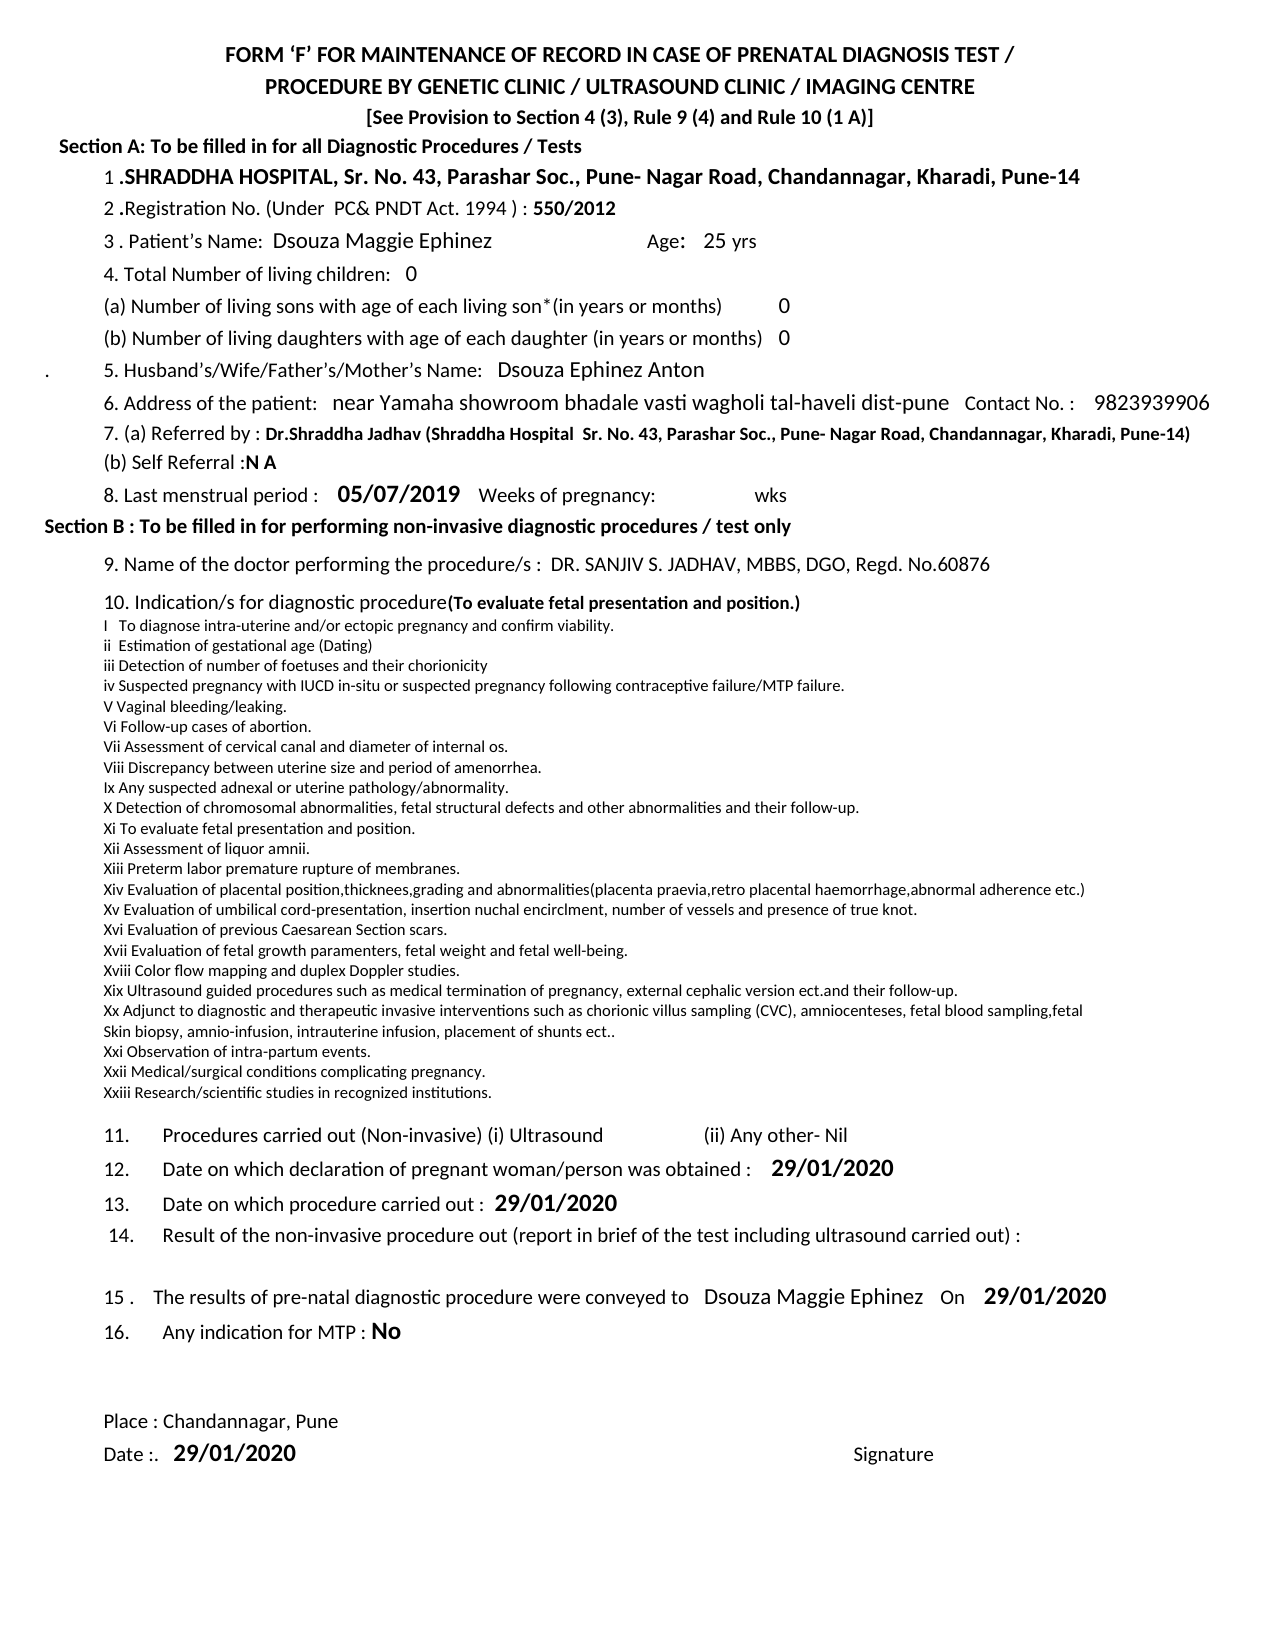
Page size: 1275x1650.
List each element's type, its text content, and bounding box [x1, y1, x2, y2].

text Vi Follow-up cases of abortion. [0, 716, 1196, 737]
text FORM ‘F’ FOR MAINTENANCE OF RECORD IN CASE OF PRENATAL DIAGNOSIS TEST / [44, 40, 1196, 68]
text iii Detection of number of foetuses and their chorionicity [0, 655, 1196, 676]
text Section B : To be filled in for performing non-invasive diagnostic procedures / test only [44, 513, 1255, 538]
text Xix Ultrasound guided procedures such as medical termination of pregnancy, external cephalic version ect.and their follow-up. [0, 980, 1275, 1001]
text 7. (a) Referred by : Dr.Shraddha Jadhav (Shraddha Hospital Sr. No. 43, Parashar Soc., Pune- Nagar Road, Chandannagar, Kharadi, Pune-14) [44, 420, 1255, 445]
text Xv Evaluation of umbilical cord-presentation, insertion nuchal encirclment, number of vessels and presence of true knot. [0, 899, 1275, 919]
text Xviii Color flow mapping and duplex Doppler studies. [0, 960, 1275, 980]
text 15 . The results of pre-natal diagnostic procedure were conveyed to On [0, 1280, 1275, 1311]
text 11. Procedures carried out (Non-invasive) (i) Ultrasound (ii) Any other- Nil [0, 1123, 1275, 1148]
text 2 .Registration No. (Under PC& PNDT Act. 1994 ) : 550/2012 [44, 195, 1196, 220]
text 4. Total Number of living children: [44, 259, 1196, 287]
text V Vaginal bleeding/leaking. [0, 696, 1196, 716]
text Xi To evaluate fetal presentation and position. [0, 818, 1196, 838]
text Xii Assessment of liquor amnii. [0, 838, 1196, 858]
text Viii Discrepancy between uterine size and period of amenorrhea. [0, 757, 1196, 777]
text 3 . Patient’s Name: Age: yrs [44, 224, 1166, 254]
text 1 .SHRADDHA HOSPITAL, Sr. No. 43, Parashar Soc., Pune- Nagar Road, Chandannagar, Kharadi, Pune-14 [44, 162, 1196, 191]
text Skin biopsy, amnio-infusion, intrauterine infusion, placement of shunts ect.. [0, 1021, 1275, 1041]
text Xvii Evaluation of fetal growth paramenters, fetal weight and fetal well-being. [0, 940, 1275, 960]
text Section A: To be filled in for all Diagnostic Procedures / Tests [44, 133, 1196, 159]
text I To diagnose intra-uterine and/or ectopic pregnancy and confirm viability. [75, 615, 1255, 635]
text (b) Self Referral :N A [44, 449, 1255, 474]
text Xxii Medical/surgical conditions complicating pregnancy. [0, 1062, 1275, 1082]
text X Detection of chromosomal abnormalities, fetal structural defects and other abnormalities and their follow-up. [0, 798, 1196, 818]
text Xxiii Research/scientific studies in recognized institutions. [0, 1082, 1275, 1102]
text 6. Address of the patient: Contact No. : [103, 388, 1255, 416]
text iv Suspected pregnancy with IUCD in-situ or suspected pregnancy following contraceptive failure/MTP failure. [0, 676, 1196, 696]
text Xiv Evaluation of placental position,thicknees,grading and abnormalities(placenta praevia,retro placental haemorrhage,abnormal adherence etc.) [0, 879, 1275, 899]
text 10. Indication/s for diagnostic procedure(To evaluate fetal presentation and position.) [0, 589, 1196, 615]
text Ix Any suspected adnexal or uterine pathology/abnormality. [0, 777, 1196, 798]
text 8. Last menstrual period : Weeks of pregnancy: wks [44, 478, 1255, 509]
text (a) Number of living sons with age of each living son*(in years or months) [44, 291, 1255, 319]
text Xx Adjunct to diagnostic and therapeutic invasive interventions such as chorionic villus sampling (CVC), amniocenteses, fetal blood sampling,fetal [0, 1001, 1275, 1021]
text Date :. Signature [0, 1438, 1275, 1468]
text Xvi Evaluation of previous Caesarean Section scars. [0, 919, 1275, 940]
text PROCEDURE BY GENETIC CLINIC / ULTRASOUND CLINIC / IMAGING CENTRE [44, 72, 1196, 100]
text . 5. Husband’s/Wife/Father’s/Mother’s Name: [44, 355, 1255, 383]
text 12. Date on which declaration of pregnant woman/person was obtained : [0, 1152, 1275, 1182]
text Xiii Preterm labor premature rupture of membranes. [0, 858, 1196, 879]
text 9. Name of the doctor performing the procedure/s : DR. SANJIV S. JADHAV, MBBS, DGO, Regd. No.60876 [0, 551, 1255, 577]
text 13. Date on which procedure carried out : [0, 1187, 1275, 1217]
text Place : Chandannagar, Pune [0, 1408, 1275, 1434]
text ii Estimation of gestational age (Dating) [0, 635, 1196, 655]
text Xxi Observation of intra-partum events. [103, 1041, 1275, 1062]
text (b) Number of living daughters with age of each daughter (in years or months) [44, 323, 1255, 351]
text [See Provision to Section 4 (3), Rule 9 (4) and Rule 10 (1 A)] [44, 104, 1196, 129]
text Vii Assessment of cervical canal and diameter of internal os. [0, 737, 1196, 757]
text 16. Any indication for MTP : No [0, 1315, 1275, 1346]
text 14. Result of the non-invasive procedure out (report in brief of the test including ultrasound carried out) : [103, 1222, 1226, 1247]
